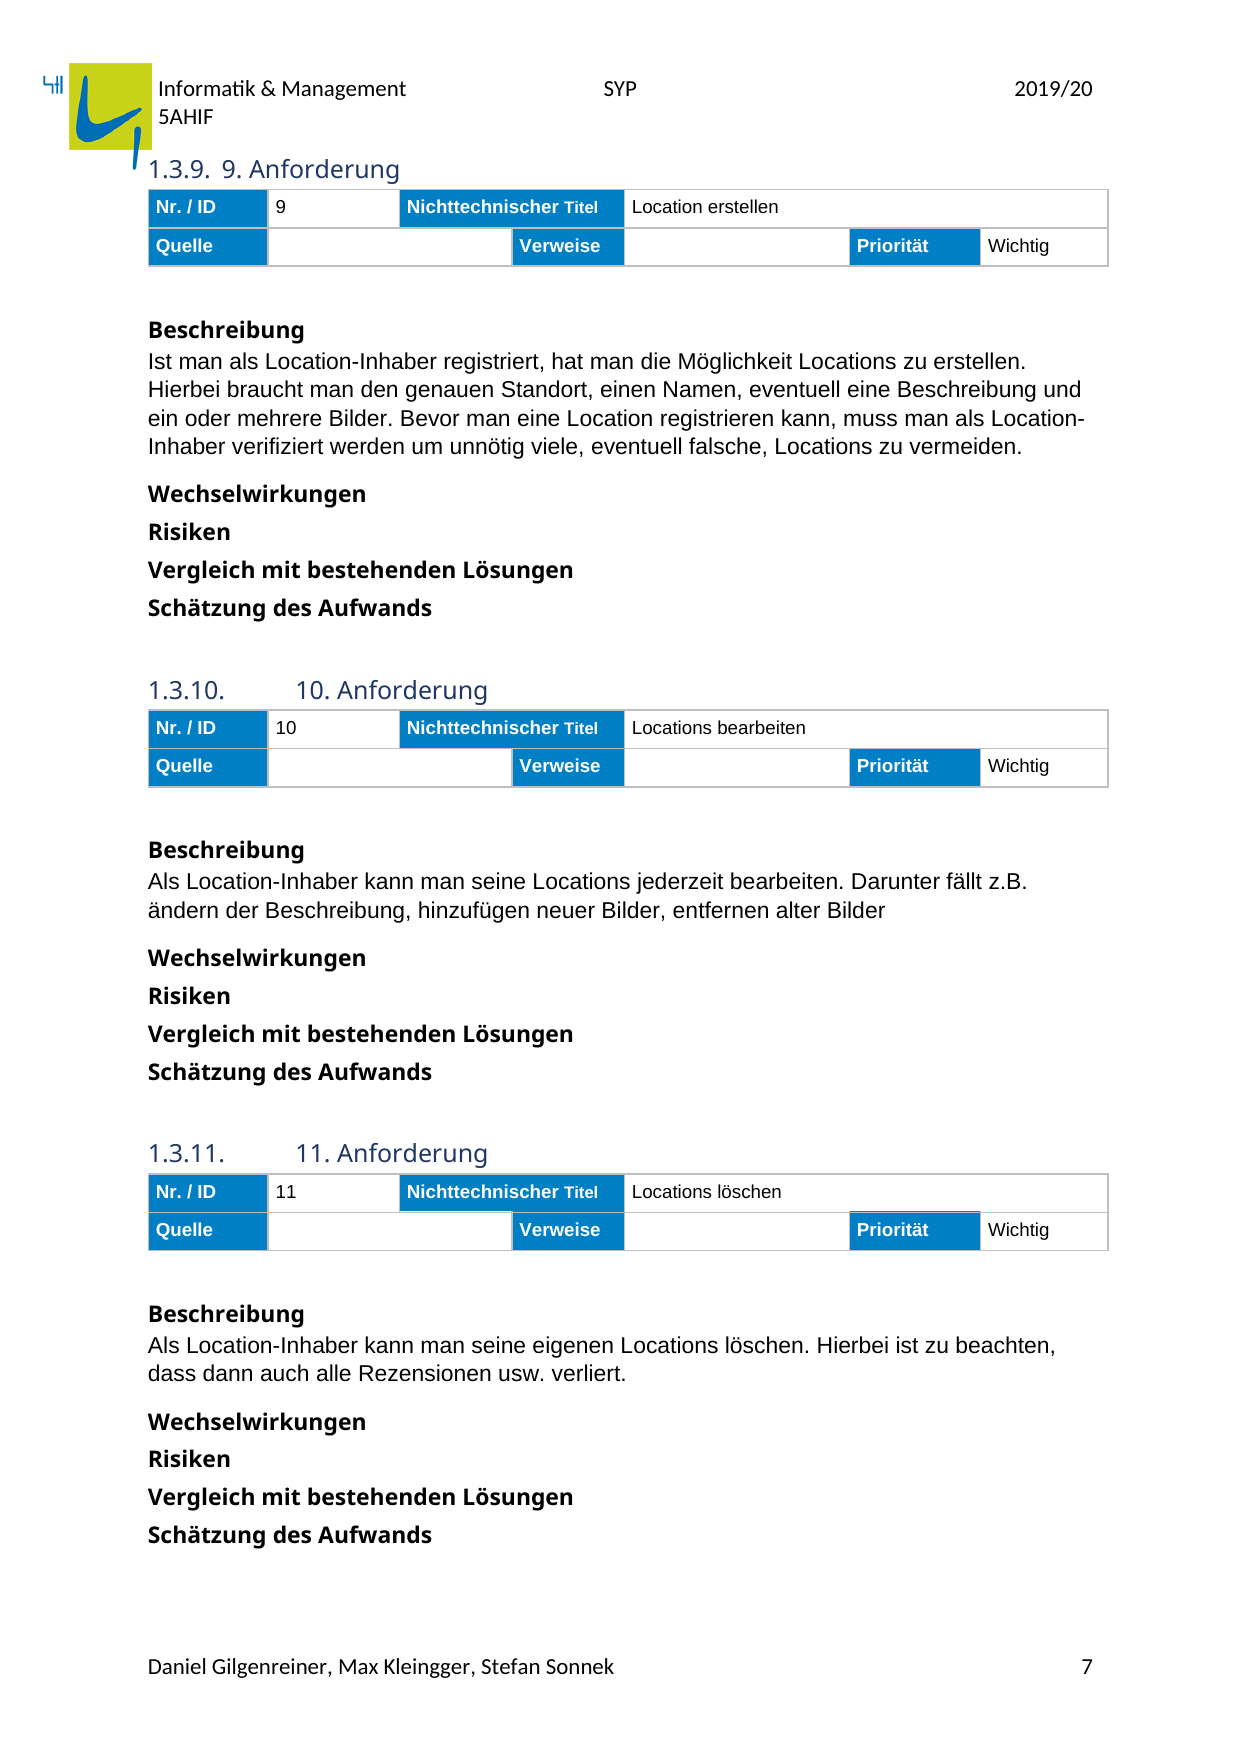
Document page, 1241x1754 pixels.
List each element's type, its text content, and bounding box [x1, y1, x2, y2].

text Ist man als Location-Inhaber registriert, hat man die Möglichkeit Locations zu erstellen. Hierbei braucht man den genauen Standort, einen Namen, eventuell eine Beschreibung und ein oder mehrere Bilder. Bevor man eine Location registrieren kann, muss man als Location-Inhaber verifiziert werden um unnötig viele, eventuell falsche, Locations zu vermeiden. [148, 348, 1093, 459]
subtitle Vergleich mit bestehenden Lösungen [148, 554, 1093, 585]
table_header Nichttechnischer Titel [400, 190, 624, 227]
text Als Location-Inhaber kann man seine eigenen Locations löschen. Hierbei ist zu beachten, dass dann auch alle Rezensionen usw. verliert. [148, 1332, 1093, 1387]
subtitle Beschreibung [148, 314, 1093, 345]
table_header Nichttechnischer Titel [400, 1175, 624, 1211]
table_cell Quelle [149, 749, 267, 786]
subtitle Risiken [148, 980, 1093, 1011]
table_cell [269, 749, 511, 786]
table_header Locations bearbeiten [625, 711, 1107, 748]
subtitle Risiken [148, 1443, 1093, 1475]
table_cell [269, 1213, 511, 1250]
subtitle 11. Anforderung [148, 1136, 1093, 1170]
subtitle Wechselwirkungen [148, 1406, 1093, 1437]
table_header Location erstellen [625, 190, 1107, 227]
table_cell [269, 229, 511, 265]
table_cell Verweise [513, 749, 624, 786]
table_cell Verweise [513, 1213, 624, 1250]
table_cell Quelle [149, 229, 267, 265]
subtitle 9. Anforderung [148, 152, 1093, 186]
table_cell Priorität [850, 1213, 980, 1250]
subtitle Beschreibung [148, 1298, 1093, 1329]
table_cell Wichtig [981, 749, 1107, 786]
table_cell [625, 749, 849, 786]
table_header Nr. / ID [149, 711, 267, 748]
subtitle Wechselwirkungen [148, 942, 1093, 973]
table_cell Quelle [149, 1213, 267, 1250]
table_cell [625, 229, 849, 265]
subtitle Vergleich mit bestehenden Lösungen [148, 1018, 1093, 1049]
table_cell Wichtig [981, 1213, 1107, 1250]
subtitle Wechselwirkungen [148, 478, 1093, 509]
subtitle Vergleich mit bestehenden Lösungen [148, 1481, 1093, 1513]
table_header Locations löschen [625, 1175, 1107, 1211]
table_cell [625, 1213, 849, 1250]
subtitle Schätzung des Aufwands [148, 592, 1093, 623]
table_header Nichttechnischer Titel [400, 711, 624, 748]
table_header 10 [269, 711, 399, 748]
subtitle Schätzung des Aufwands [148, 1056, 1093, 1087]
table_header Nr. / ID [149, 1175, 267, 1211]
subtitle Schätzung des Aufwands [148, 1519, 1093, 1551]
text Als Location-Inhaber kann man seine Locations jederzeit bearbeiten. Darunter fällt z.B. ändern der Beschreibung, hinzufügen neuer Bilder, entfernen alter Bilder [148, 868, 1093, 923]
table_cell Priorität [850, 749, 980, 786]
table_header 11 [269, 1175, 399, 1211]
table_cell Priorität [850, 229, 980, 265]
table_header Nr. / ID [149, 190, 267, 227]
subtitle Beschreibung [148, 834, 1093, 866]
picture [43, 63, 152, 170]
subtitle Risiken [148, 516, 1093, 547]
table_cell Wichtig [981, 229, 1107, 265]
subtitle 10. Anforderung [148, 672, 1093, 706]
table_cell Verweise [513, 229, 624, 265]
table_header 9 [269, 190, 399, 227]
